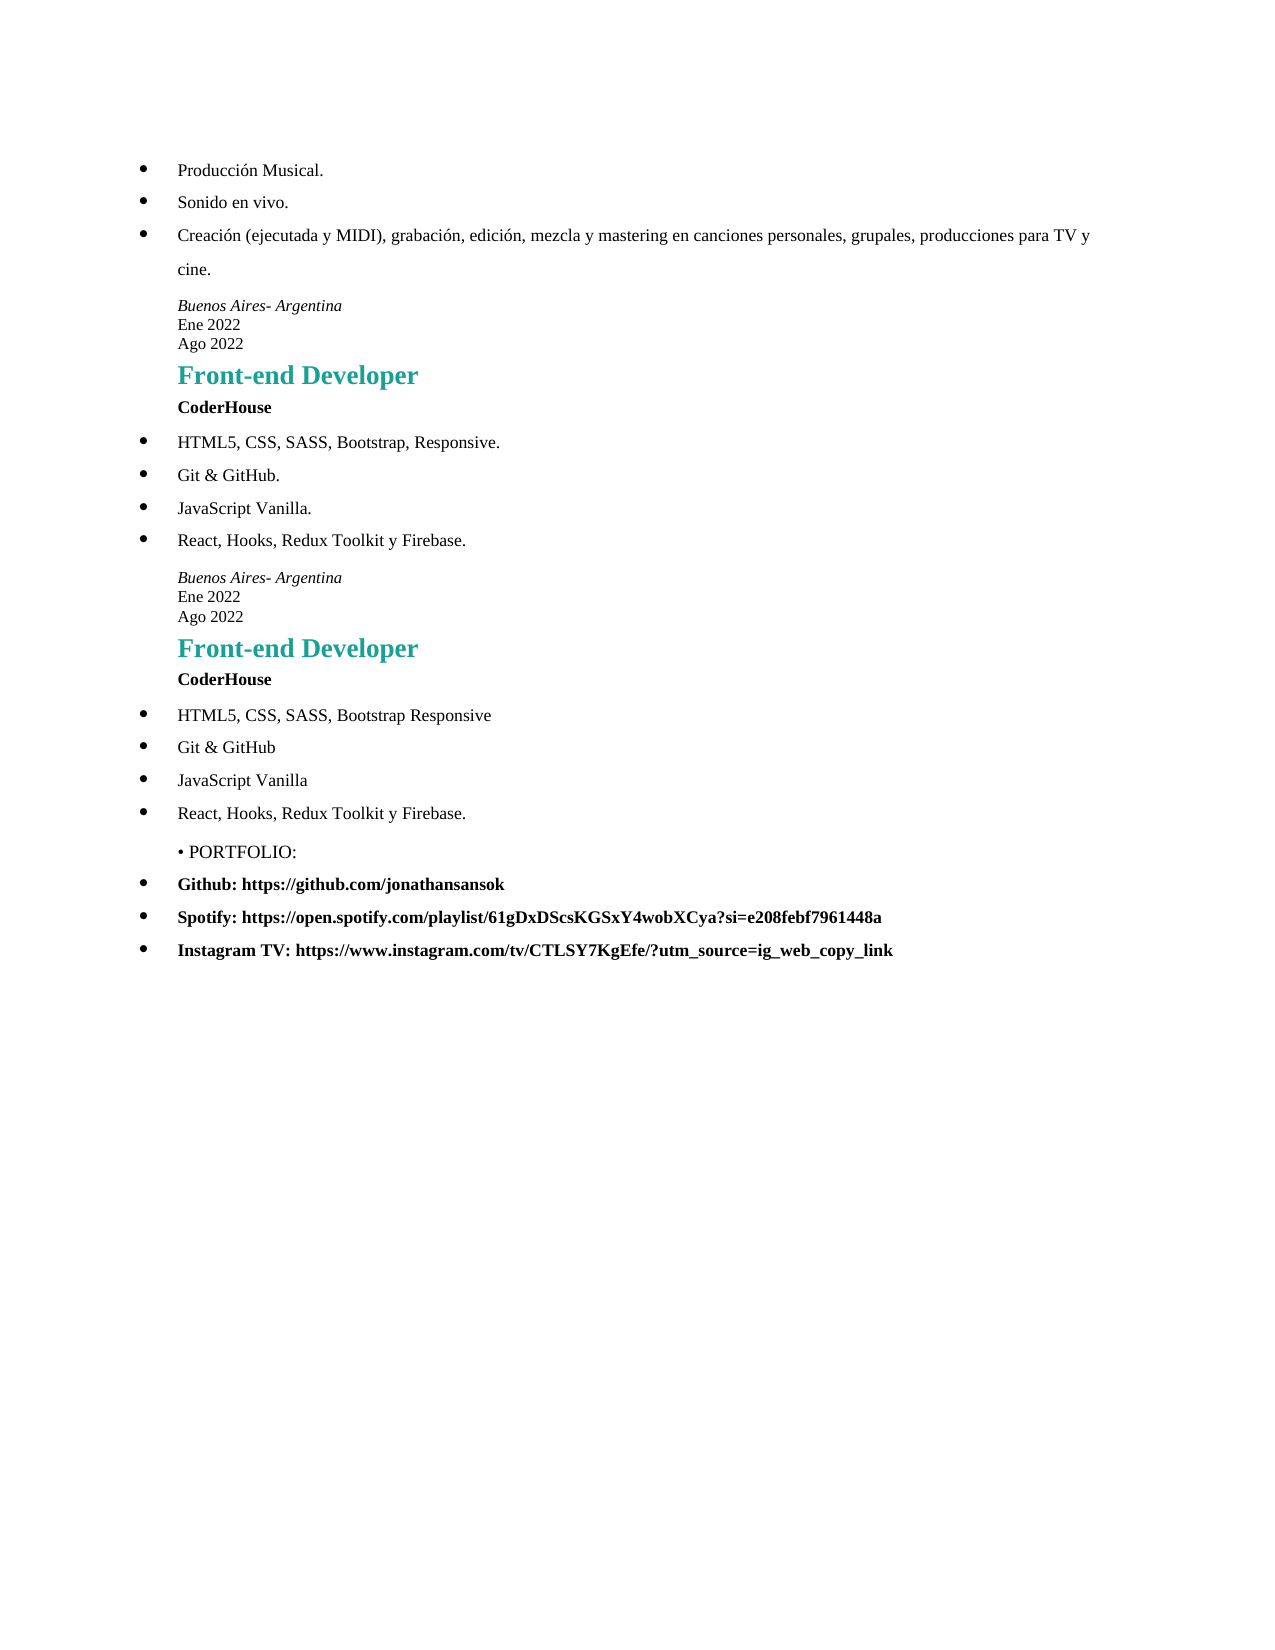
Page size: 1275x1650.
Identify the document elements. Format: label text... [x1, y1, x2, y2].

list HTML5, CSS, SASS, Bootstrap, Responsive. [140, 420, 1098, 453]
list React, Hooks, Redux Toolkit y Firebase. [140, 791, 1098, 824]
list Github: https://github.com/jonathansansok [140, 862, 1098, 895]
text Ago 2022 [177, 334, 1098, 353]
list JavaScript Vanilla [140, 758, 1098, 791]
list Instagram TV: https://www.instagram.com/tv/CTLSY7KgEfe/?utm_source=ig_web_copy_link [140, 928, 1098, 961]
text Ene 2022 [177, 587, 1098, 606]
list JavaScript Vanilla. [140, 486, 1098, 518]
list React, Hooks, Redux Toolkit y Firebase. [140, 518, 1098, 551]
text • PORTFOLIO: [177, 841, 1098, 862]
list Git & GitHub. [140, 453, 1098, 486]
text Buenos Aires- Argentina [177, 296, 1098, 315]
text Ago 2022 [177, 606, 1098, 626]
text Buenos Aires- Argentina [177, 568, 1098, 587]
text CoderHouse [177, 669, 1098, 689]
list Sonido en vivo. [140, 180, 1098, 213]
list HTML5, CSS, SASS, Bootstrap Responsive [140, 693, 1098, 725]
list Spotify: https://open.spotify.com/playlist/61gDxDScsKGSxY4wobXCya?si=e208febf7961448a [140, 895, 1098, 928]
list Producción Musical. [140, 148, 1098, 180]
text Front-end Developer [177, 359, 1098, 390]
text Front-end Developer [177, 632, 1098, 663]
text Ene 2022 [177, 315, 1098, 334]
list Creación (ejecutada y MIDI), grabación, edición, mezcla y mastering en canciones personales, grupales, producciones para TV y cine. [140, 213, 1098, 279]
list Git & GitHub [140, 725, 1098, 758]
text CoderHouse [177, 397, 1098, 417]
